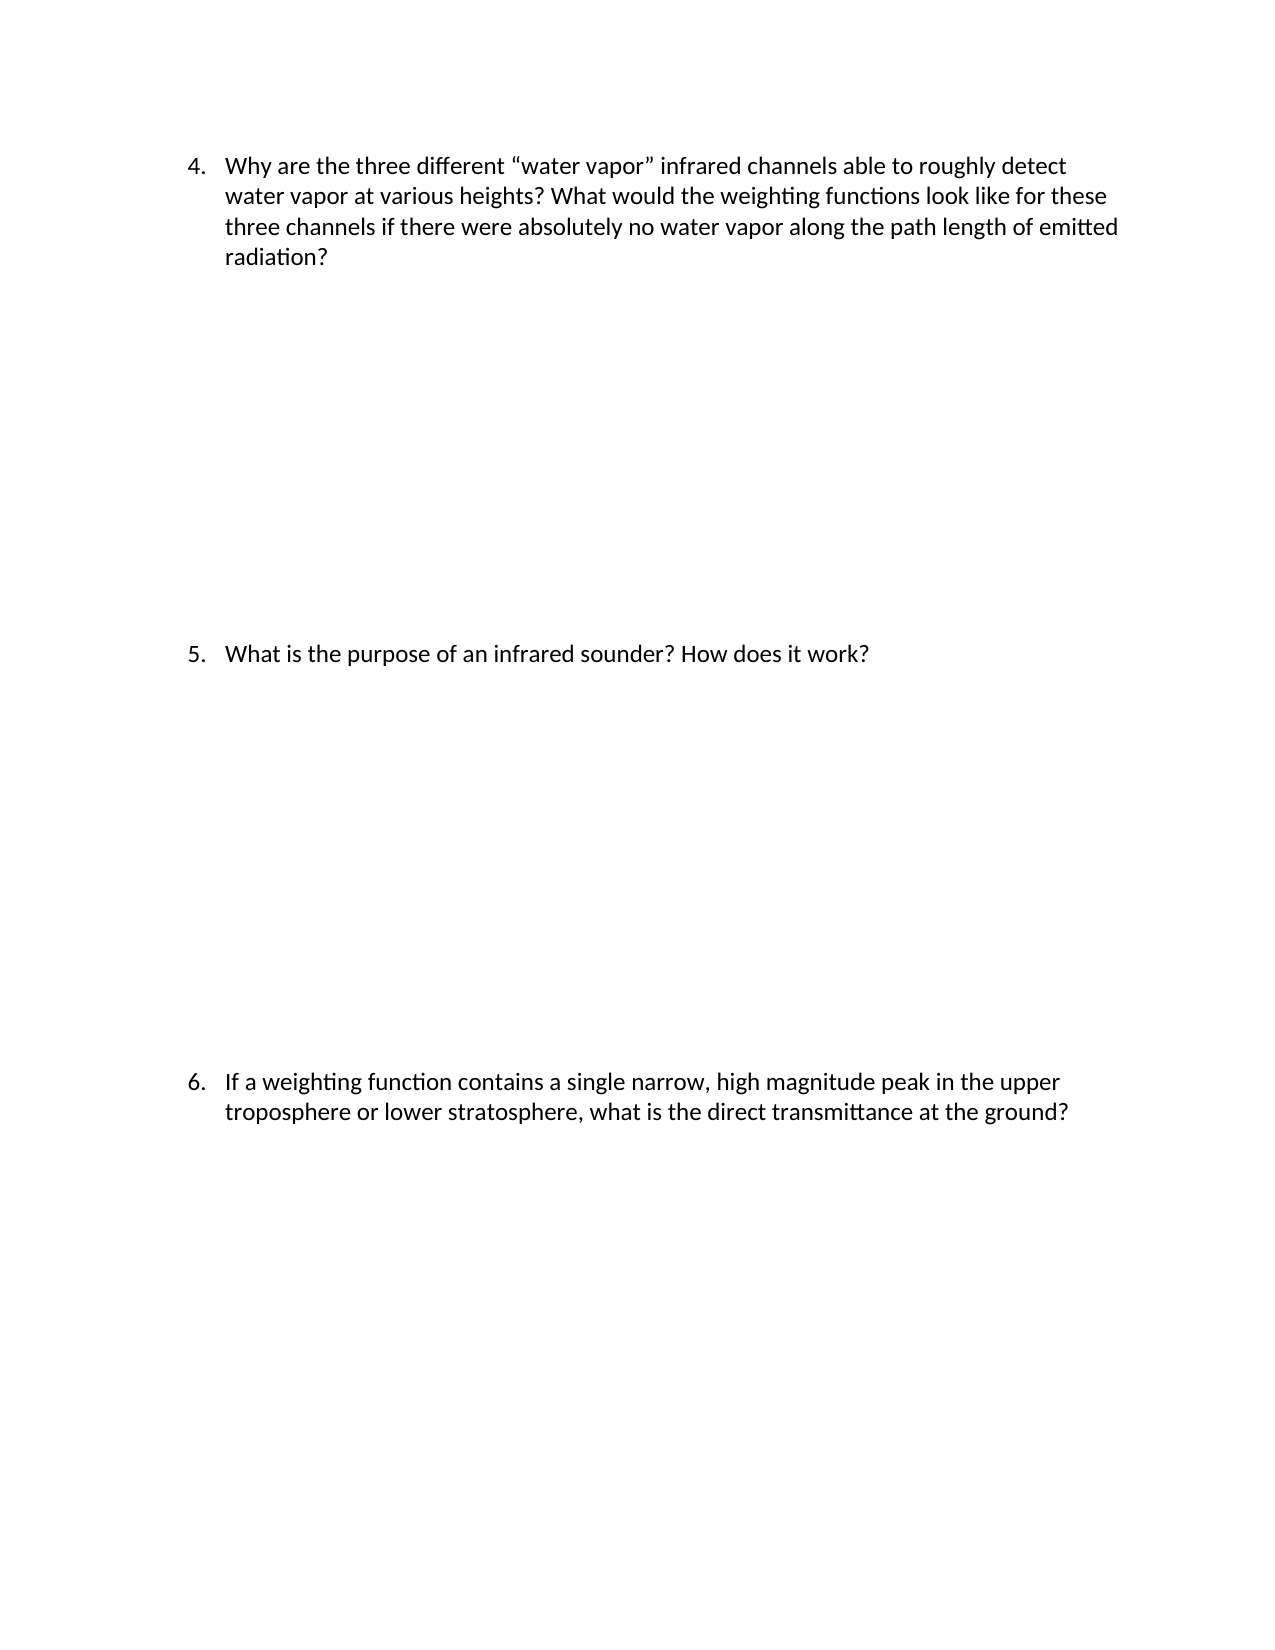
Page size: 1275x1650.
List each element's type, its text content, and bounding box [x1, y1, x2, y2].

list Why are the three different “water vapor” infrared channels able to roughly detect water vapor at various heights? What would the weighting functions look like for these three channels if there were absolutely no water vapor along the path length of emitted radiation? [187, 150, 1125, 272]
list If a weighting function contains a single narrow, high magnitude peak in the upper troposphere or lower stratosphere, what is the direct transmittance at the ground? [187, 1066, 1125, 1127]
list What is the purpose of an infrared sounder? How does it work? [187, 638, 1125, 669]
